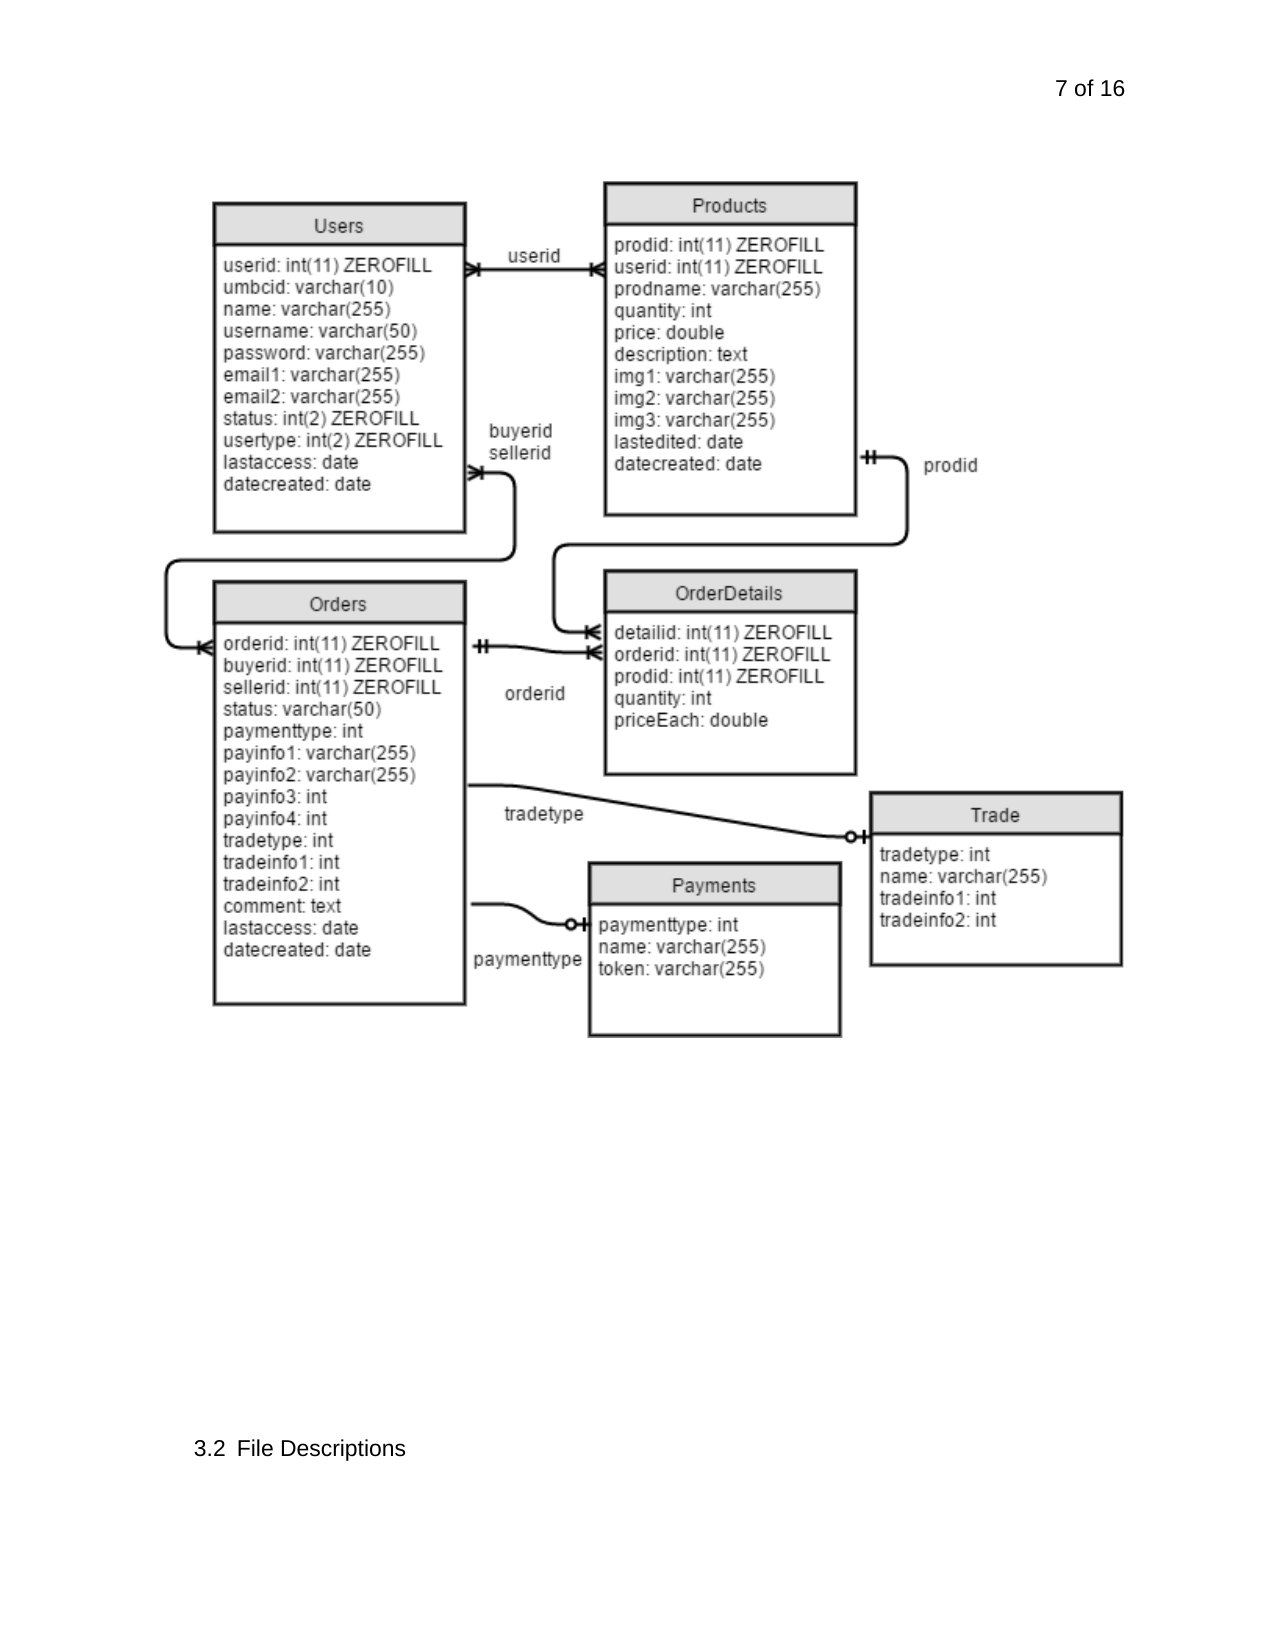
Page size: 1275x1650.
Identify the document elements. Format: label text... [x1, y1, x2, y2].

text 3.2 File Descriptions [194, 1434, 1125, 1461]
